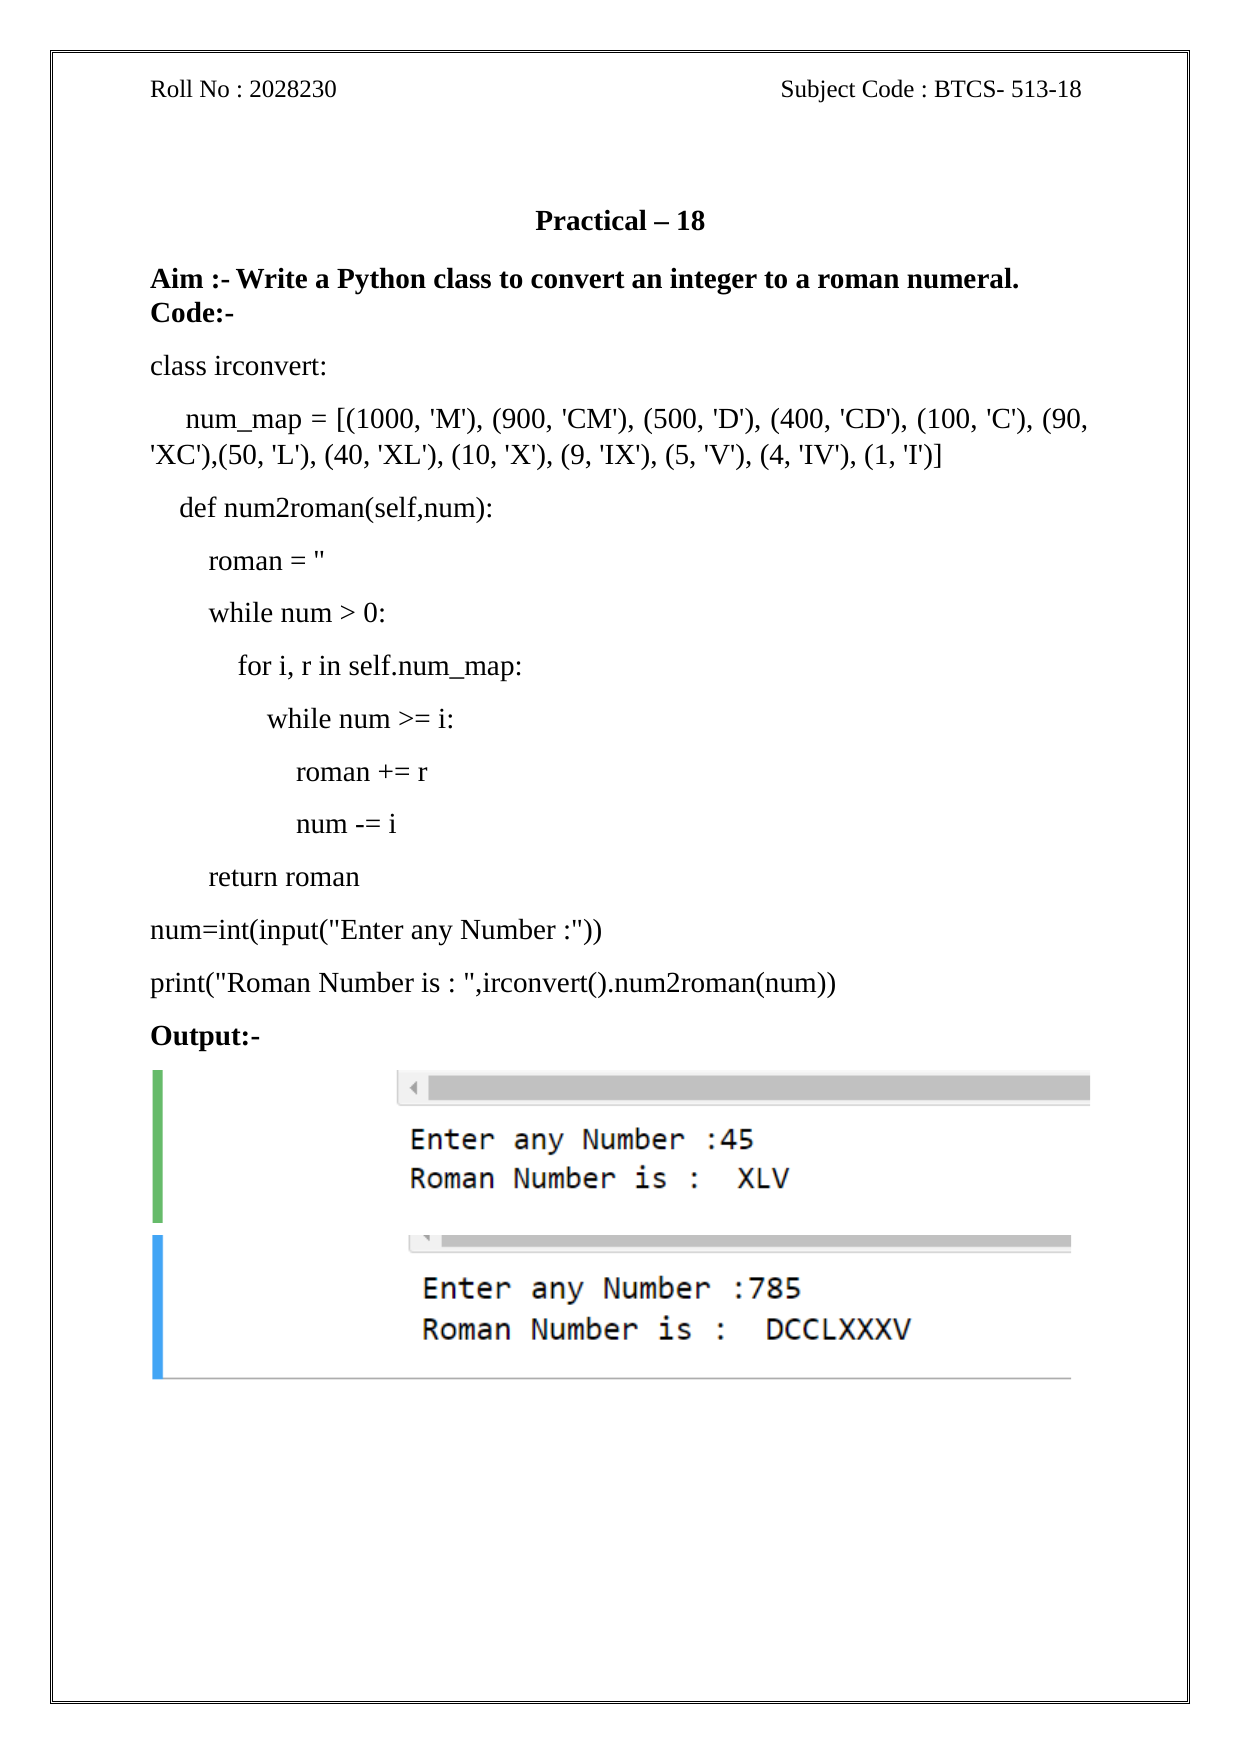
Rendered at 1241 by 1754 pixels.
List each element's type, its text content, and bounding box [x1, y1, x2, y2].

text for i, r in self.num_map: [150, 648, 1090, 682]
text return roman [150, 859, 1090, 893]
text roman += r [150, 754, 1090, 787]
text def num2roman(self,num): [150, 490, 1090, 523]
text roman = '' [150, 543, 1090, 576]
picture [130, 1235, 1072, 1381]
text while num > 0: [150, 595, 1090, 629]
text class irconvert: [150, 348, 1090, 382]
text Code:- [150, 295, 1090, 329]
text num -= i [150, 807, 1090, 840]
text print("Roman Number is : ",irconvert().num2roman(num)) [150, 965, 1090, 999]
text Output:- [150, 1018, 1090, 1051]
text while num >= i: [150, 701, 1090, 734]
text Practical – 18 [150, 203, 1090, 236]
text Aim :- Write a Python class to convert an integer to a roman numeral. [150, 256, 1090, 295]
text num_map = [(1000, 'M'), (900, 'CM'), (500, 'D'), (400, 'CD'), (100, 'C'), (90, 'XC'),(50, 'L'), (40, 'XL'), (10, 'X'), (9, 'IX'), (5, 'V'), (4, 'IV'), (1, 'I')] [150, 401, 1090, 471]
text num=int(input("Enter any Number :")) [150, 912, 1090, 946]
picture [150, 1070, 1091, 1223]
